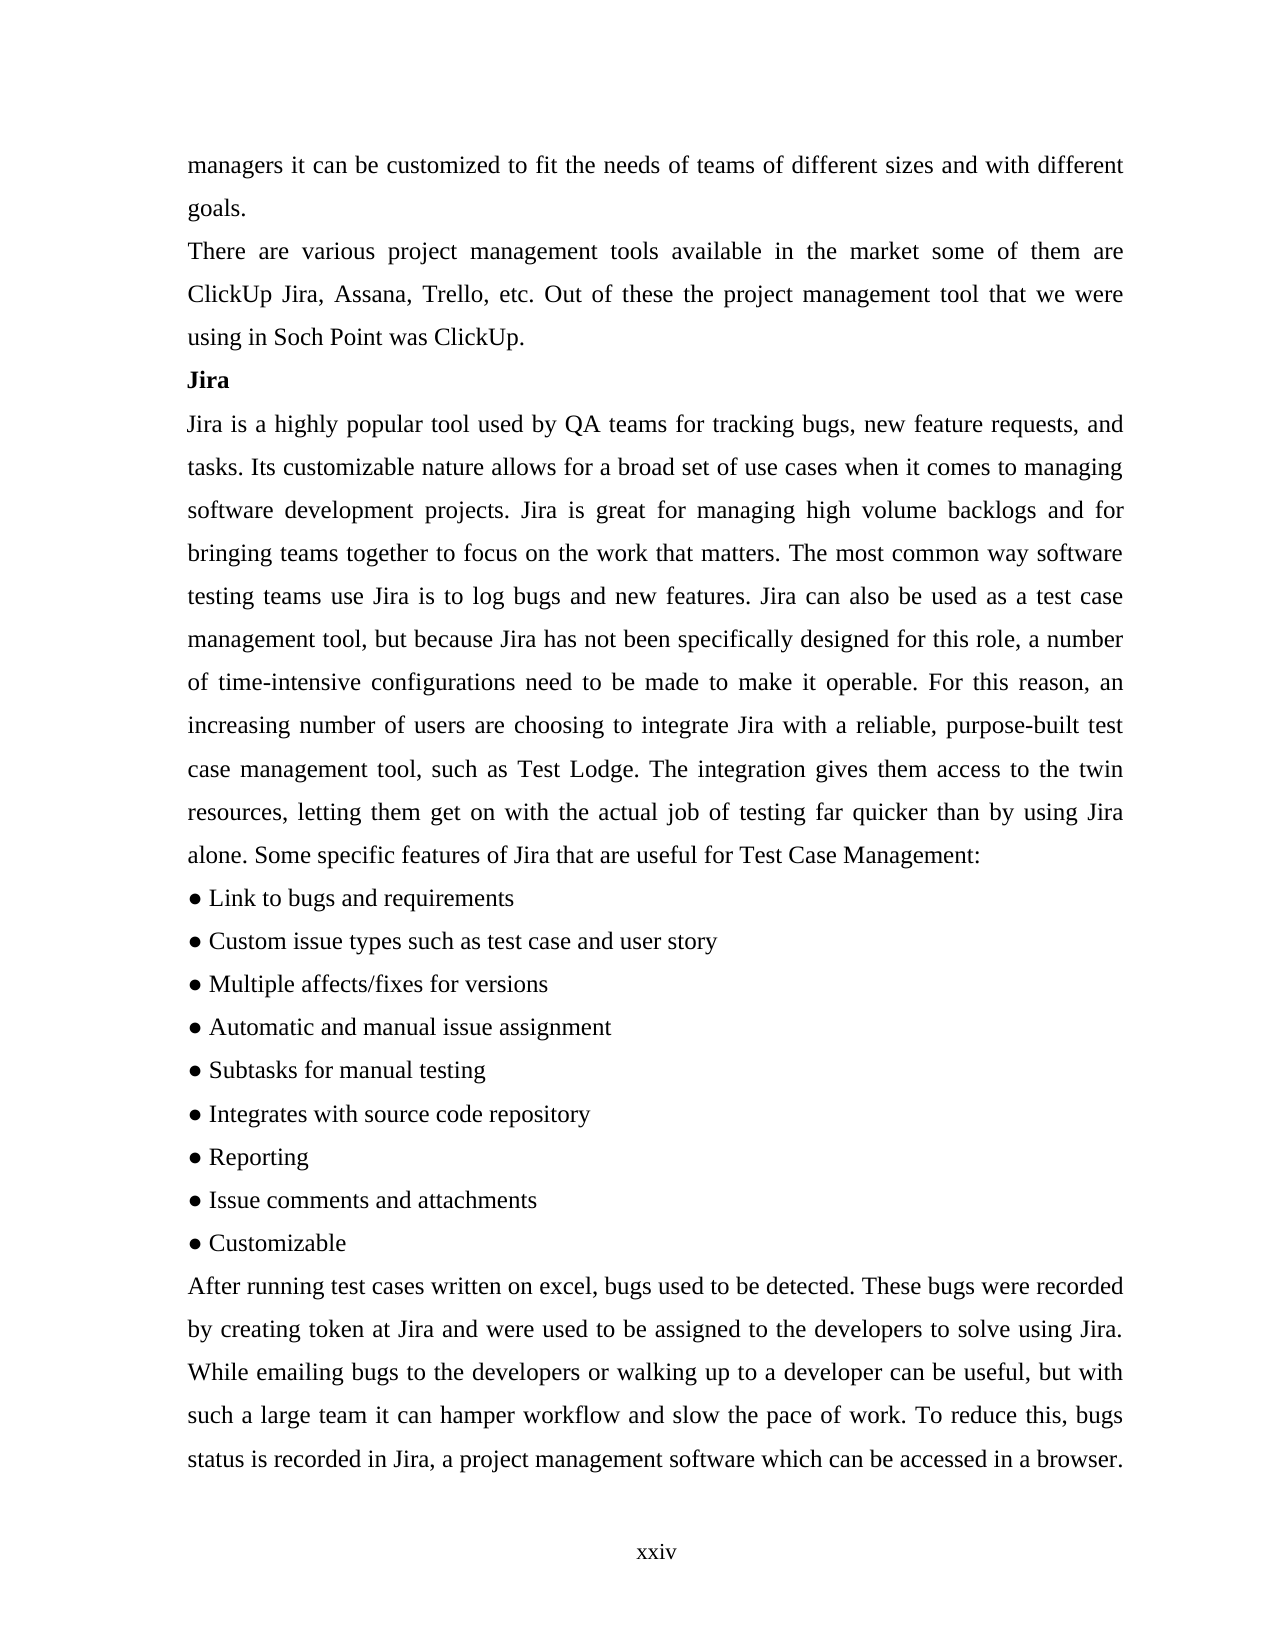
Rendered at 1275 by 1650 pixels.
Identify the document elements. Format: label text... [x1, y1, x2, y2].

text ● Customizable [187, 1228, 1125, 1257]
text ● Multiple affects/fixes for versions [187, 969, 1125, 998]
list Jira is a highly popular tool used by QA teams for tracking bugs, new feature requests, and tasks. Its customizable nature allows for a broad set of use cases when it comes to managing software development projects. Jira is great for managing high volume backlogs and for bringing teams together to focus on the work that matters. The most common way software testing teams use Jira is to log bugs and new features. Jira can also be used as a test case management tool, but because Jira has not been specifically designed for this role, a number of time-intensive configurations need to be made to make it operable. For this reason, an increasing number of users are choosing to integrate Jira with a reliable, purpose-built test case management tool, such as Test Lodge. The integration gives them access to the twin resources, letting them get on with the actual job of testing far quicker than by using Jira alone. Some specific features of Jira that are useful for Test Case Management: [186, 409, 1124, 869]
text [187, 150, 1125, 222]
text There are various project management tools available in the market some of them are ClickUp Jira, Assana, Trello, etc. Out of these the project management tool that we were using in Soch Point was ClickUp. [187, 236, 1125, 351]
text ● Automatic and manual issue assignment [187, 1012, 1125, 1041]
list Jira [186, 366, 1124, 394]
text ● Integrates with source code repository [187, 1099, 1125, 1127]
text ● Issue comments and attachments [187, 1185, 1125, 1214]
text ● Reporting [187, 1142, 1125, 1171]
text ● Link to bugs and requirements [187, 883, 1125, 912]
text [187, 1271, 1125, 1472]
text ● Subtasks for manual testing [187, 1056, 1125, 1084]
text ● Custom issue types such as test case and user story [187, 926, 1125, 955]
